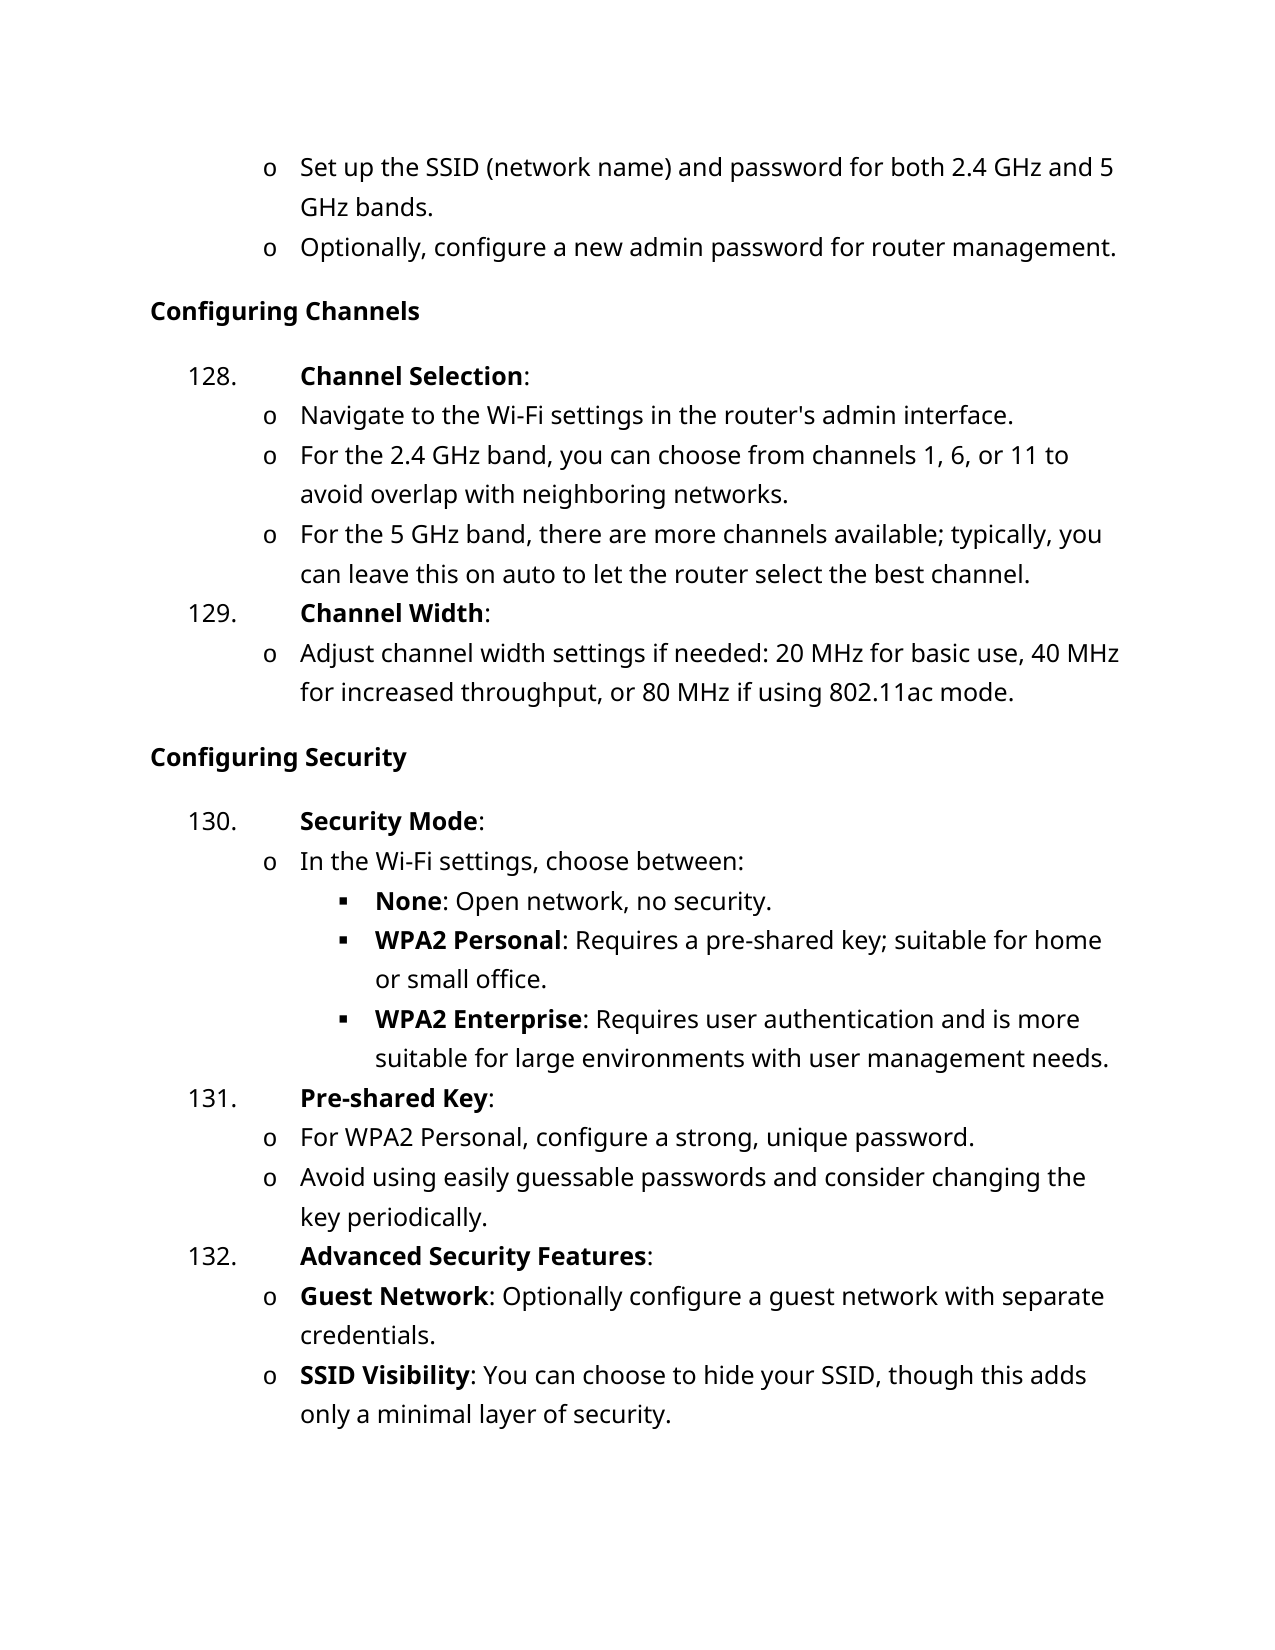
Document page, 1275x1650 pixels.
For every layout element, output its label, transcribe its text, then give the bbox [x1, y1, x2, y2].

list Adjust channel width settings if needed: 20 MHz for basic use, 40 MHz for increased throughput, or 80 MHz if using 802.11ac mode. [262, 635, 1125, 709]
list For the 5 GHz band, there are more channels available; typically, you can leave this on auto to let the router select the best channel. [262, 517, 1125, 590]
text Configuring Security [150, 739, 1125, 773]
list Advanced Security Features: [187, 1239, 1125, 1273]
list Pre-shared Key: [187, 1081, 1125, 1114]
list In the Wi-Fi settings, choose between: [262, 843, 1125, 878]
list Set up the SSID (network name) and password for both 2.4 GHz and 5 GHz bands. [262, 150, 1125, 224]
list SSID Visibility: You can choose to hide your SSID, though this adds only a minimal layer of security. [262, 1357, 1125, 1431]
list Channel Width: [187, 596, 1125, 630]
list Security Mode: [187, 804, 1125, 838]
text Configuring Channels [150, 294, 1125, 328]
list For WPA2 Personal, configure a strong, unique password. [262, 1120, 1125, 1154]
list Channel Selection: [187, 358, 1125, 392]
list Optionally, configure a new admin password for router management. [262, 229, 1125, 263]
list WPA2 Personal: Requires a pre-shared key; suitable for home or small office. [337, 923, 1125, 996]
list Avoid using easily guessable passwords and consider changing the key periodically. [262, 1160, 1125, 1233]
list Navigate to the Wi-Fi settings in the router's admin interface. [262, 398, 1125, 432]
list For the 2.4 GHz band, you can choose from channels 1, 6, or 11 to avoid overlap with neighboring networks. [262, 437, 1125, 511]
list None: Open network, no security. [337, 883, 1125, 917]
list Guest Network: Optionally configure a guest network with separate credentials. [262, 1278, 1125, 1352]
list WPA2 Enterprise: Requires user authentication and is more suitable for large environments with user management needs. [337, 1002, 1125, 1075]
